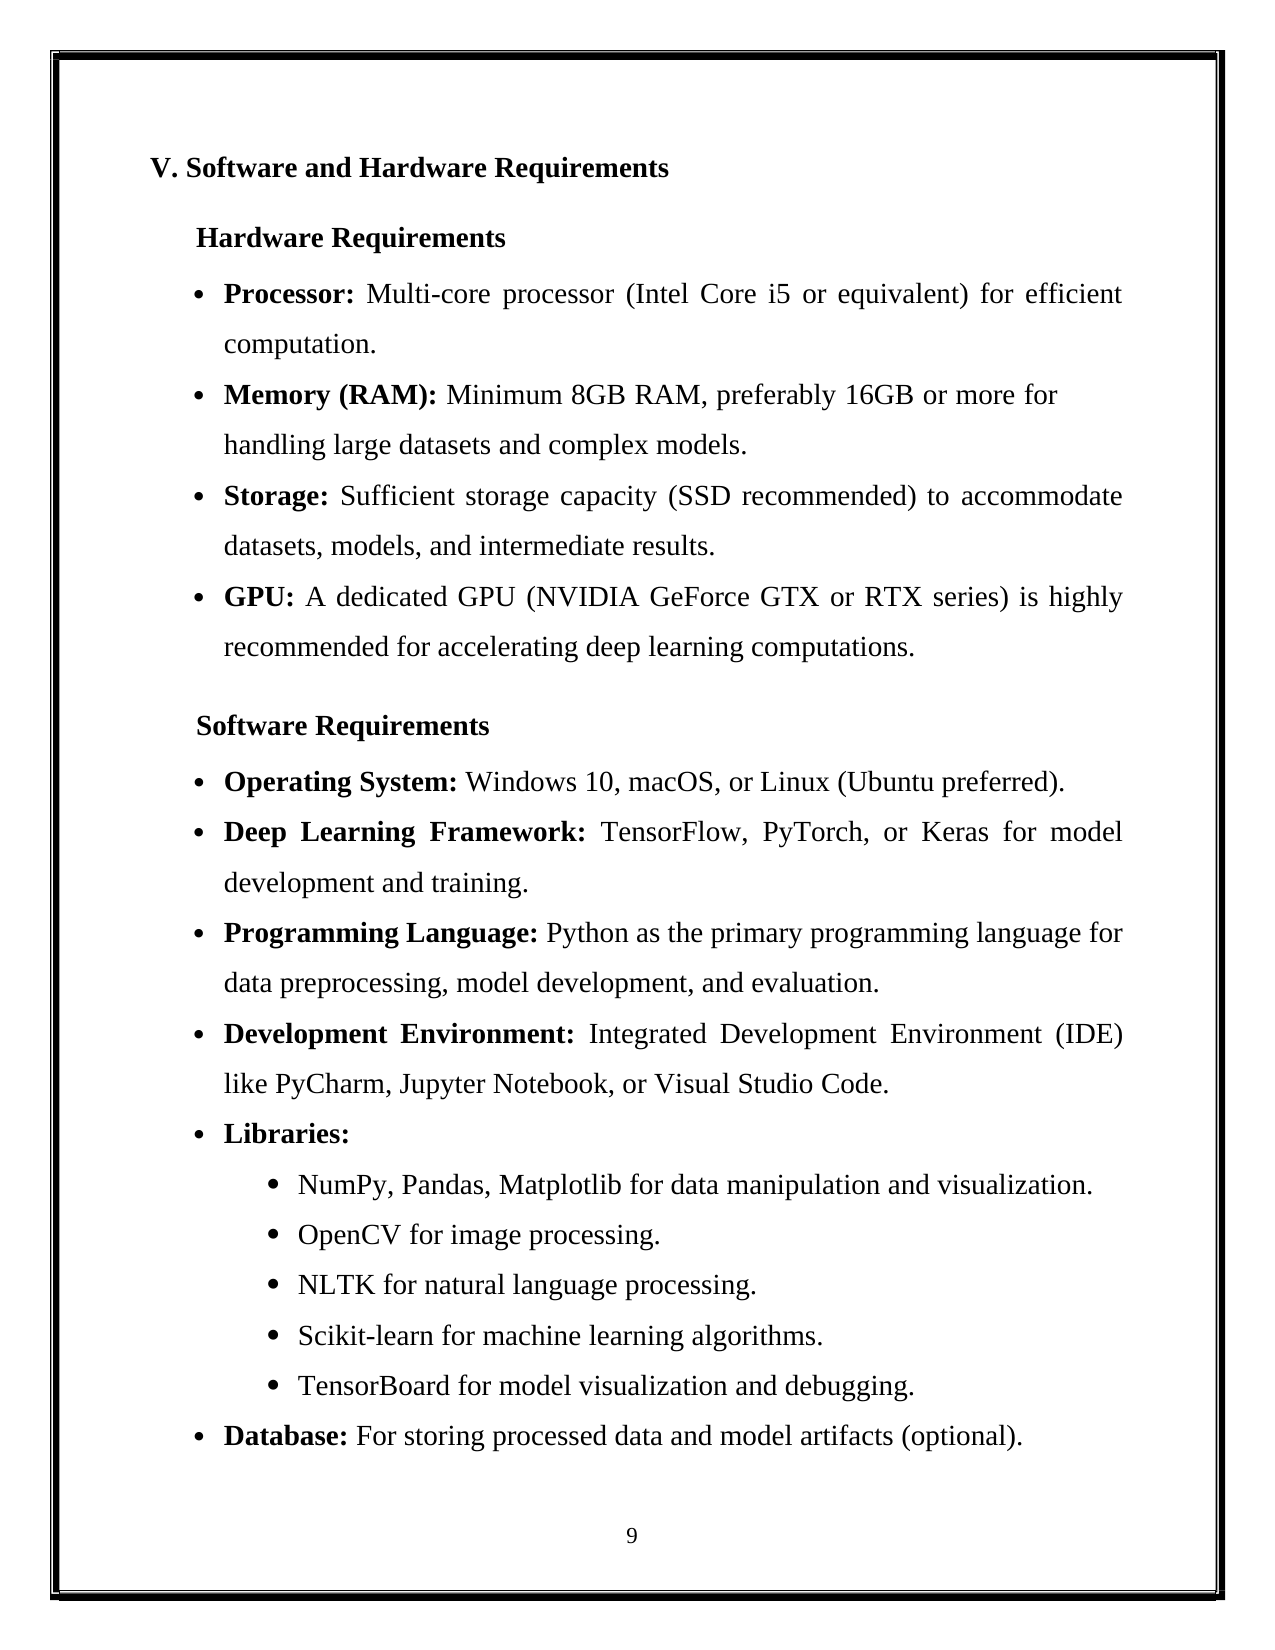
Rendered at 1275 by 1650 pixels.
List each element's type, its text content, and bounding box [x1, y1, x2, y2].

list Scikit-learn for machine learning algorithms. [268, 1318, 1185, 1352]
subtitle Software and Hardware Requirements [150, 150, 1185, 183]
list Operating System: Windows 10, macOS, or Linux (Ubuntu preferred). [194, 764, 1185, 798]
list Database: For storing processed data and model artifacts (optional). [194, 1418, 1185, 1452]
list Deep Learning Framework: TensorFlow, PyTorch, or Keras for model development and training. [194, 814, 1125, 898]
text Hardware Requirements [196, 220, 1185, 254]
list NumPy, Pandas, Matplotlib for data manipulation and visualization. [268, 1167, 1185, 1201]
picture [60, 1591, 1215, 1600]
list OpenCV for image processing. [268, 1217, 1185, 1251]
list Processor: Multi-core processor (Intel Core i5 or equivalent) for efficient computation. [194, 276, 1124, 360]
picture [60, 51, 1215, 59]
list Programming Language: Python as the primary programming language for data preprocessing, model development, and evaluation. [194, 915, 1125, 999]
subtitle Software Requirements [196, 708, 1185, 742]
list Storage: Sufficient storage capacity (SSD recommended) to accommodate datasets, models, and intermediate results. [194, 478, 1125, 562]
list Memory (RAM): Minimum 8GB RAM, preferably 16GB or more for handling large datasets and complex models. [194, 377, 1125, 461]
subtitle Libraries: [194, 1117, 1185, 1150]
list Development Environment: Integrated Development Environment (IDE) like PyCharm, Jupyter Notebook, or Visual Studio Code. [194, 1016, 1125, 1100]
list NLTK for natural language processing. [268, 1267, 1185, 1301]
list GPU: A dedicated GPU (NVIDIA GeForce GTX or RTX series) is highly recommended for accelerating deep learning computations. [194, 579, 1125, 663]
list TensorBoard for model visualization and debugging. [268, 1368, 1185, 1402]
